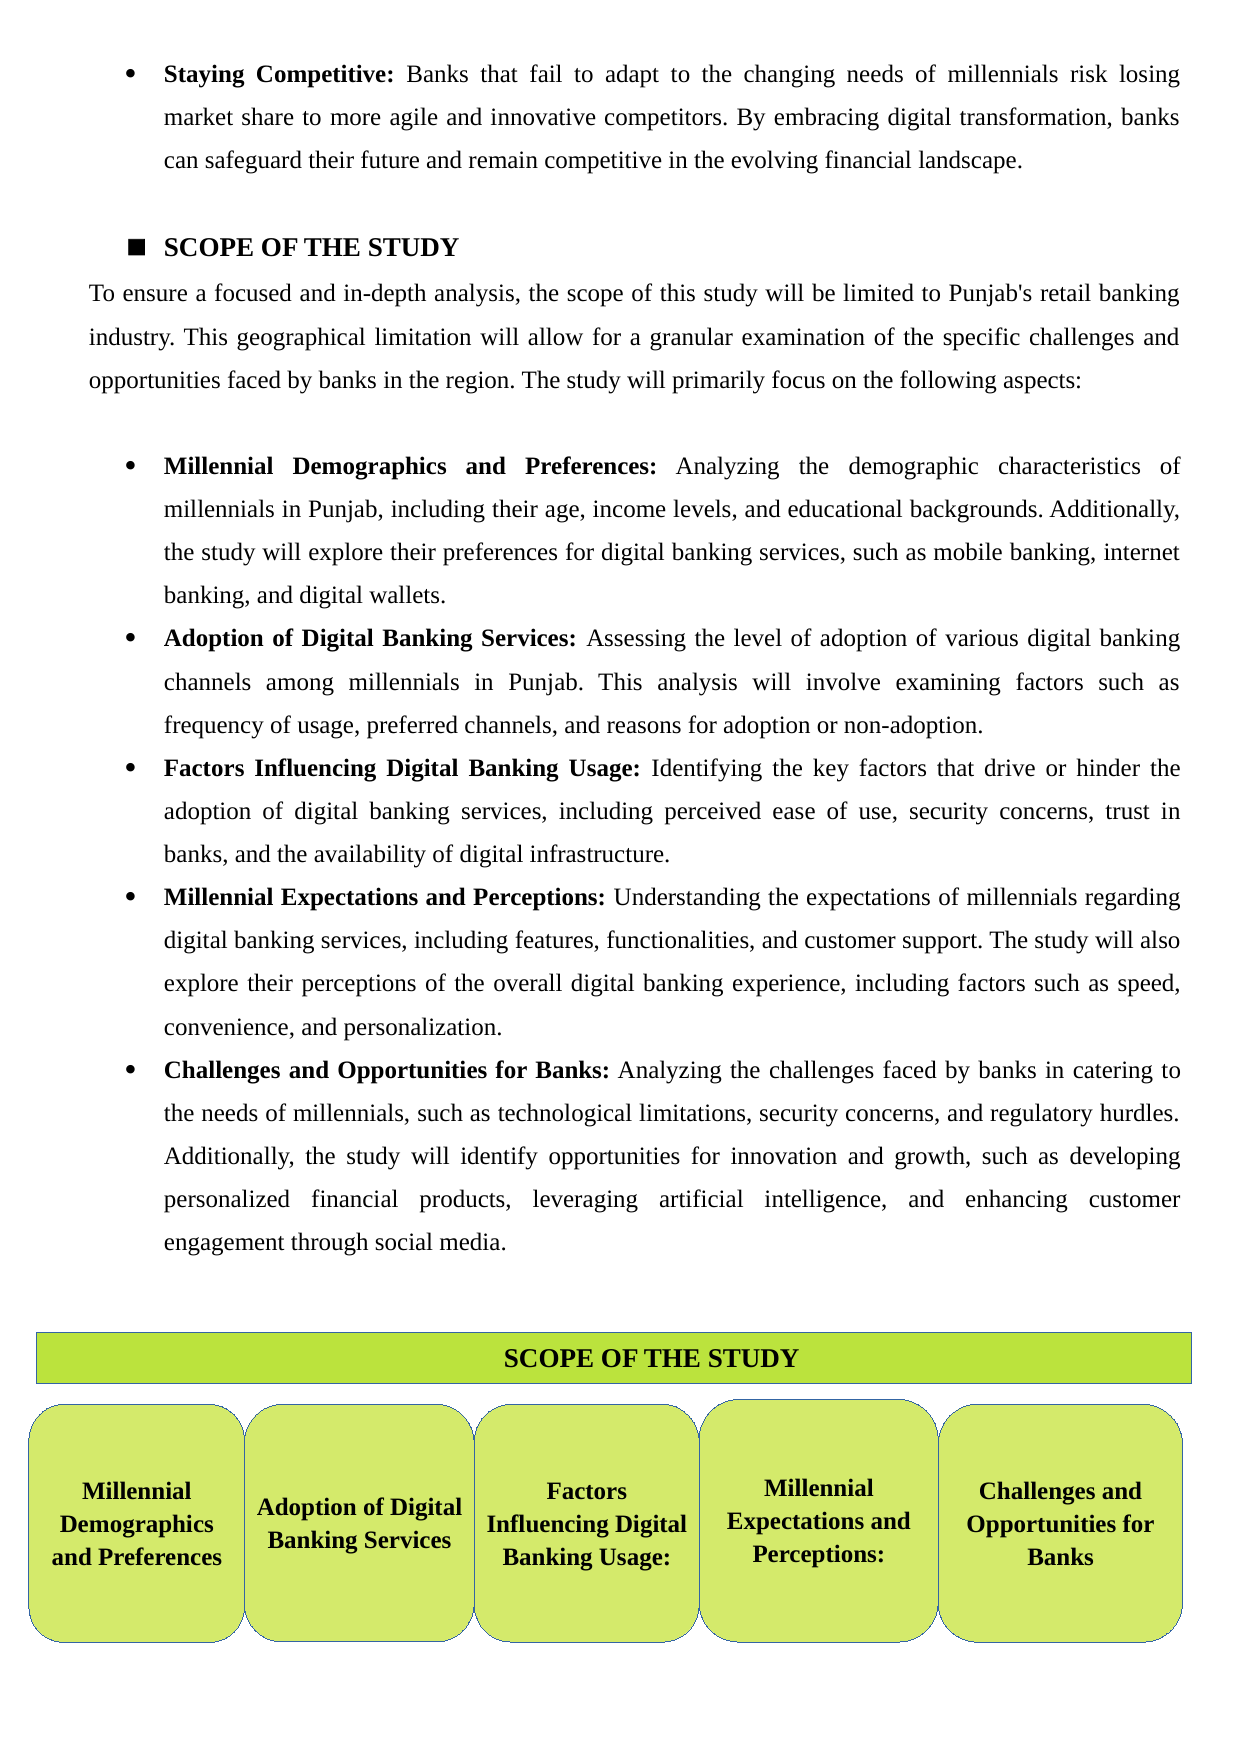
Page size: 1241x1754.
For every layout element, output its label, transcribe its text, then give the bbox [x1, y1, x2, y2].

list Adoption of Digital Banking Services: Assessing the level of adoption of various digital banking channels among millennials in Punjab. This analysis will involve examining factors such as frequency of usage, preferred channels, and reasons for adoption or non-adoption. [126, 623, 1181, 738]
list Millennial Expectations and Perceptions: Understanding the expectations of millennials regarding digital banking services, including features, functionalities, and customer support. The study will also explore their perceptions of the overall digital banking experience, including factors such as speed, convenience, and personalization. [126, 882, 1181, 1040]
list Challenges and Opportunities for Banks: Analyzing the challenges faced by banks in catering to the needs of millennials, such as technological limitations, security concerns, and regulatory hurdles. Additionally, the study will identify opportunities for innovation and growth, such as developing personalized financial products, leveraging artificial intelligence, and enhancing customer engagement through social media. [126, 1055, 1181, 1256]
text To ensure a focused and in-depth analysis, the scope of this study will be limited to Punjab's retail banking industry. This geographical limitation will allow for a granular examination of the specific challenges and opportunities faced by banks in the region. The study will primarily focus on the following aspects: [89, 278, 1181, 393]
list Staying Competitive: Banks that fail to adapt to the changing needs of millennials risk losing market share to more agile and innovative competitors. By embracing digital transformation, banks can safeguard their future and remain competitive in the evolving financial landscape. [126, 59, 1181, 174]
list Factors Influencing Digital Banking Usage: Identifying the key factors that drive or hinder the adoption of digital banking services, including perceived ease of use, security concerns, trust in banks, and the availability of digital infrastructure. [126, 753, 1181, 868]
list SCOPE OF THE STUDY [126, 232, 1181, 263]
list Millennial Demographics and Preferences: Analyzing the demographic characteristics of millennials in Punjab, including their age, income levels, and educational backgrounds. Additionally, the study will explore their preferences for digital banking services, such as mobile banking, internet banking, and digital wallets. [126, 451, 1181, 609]
